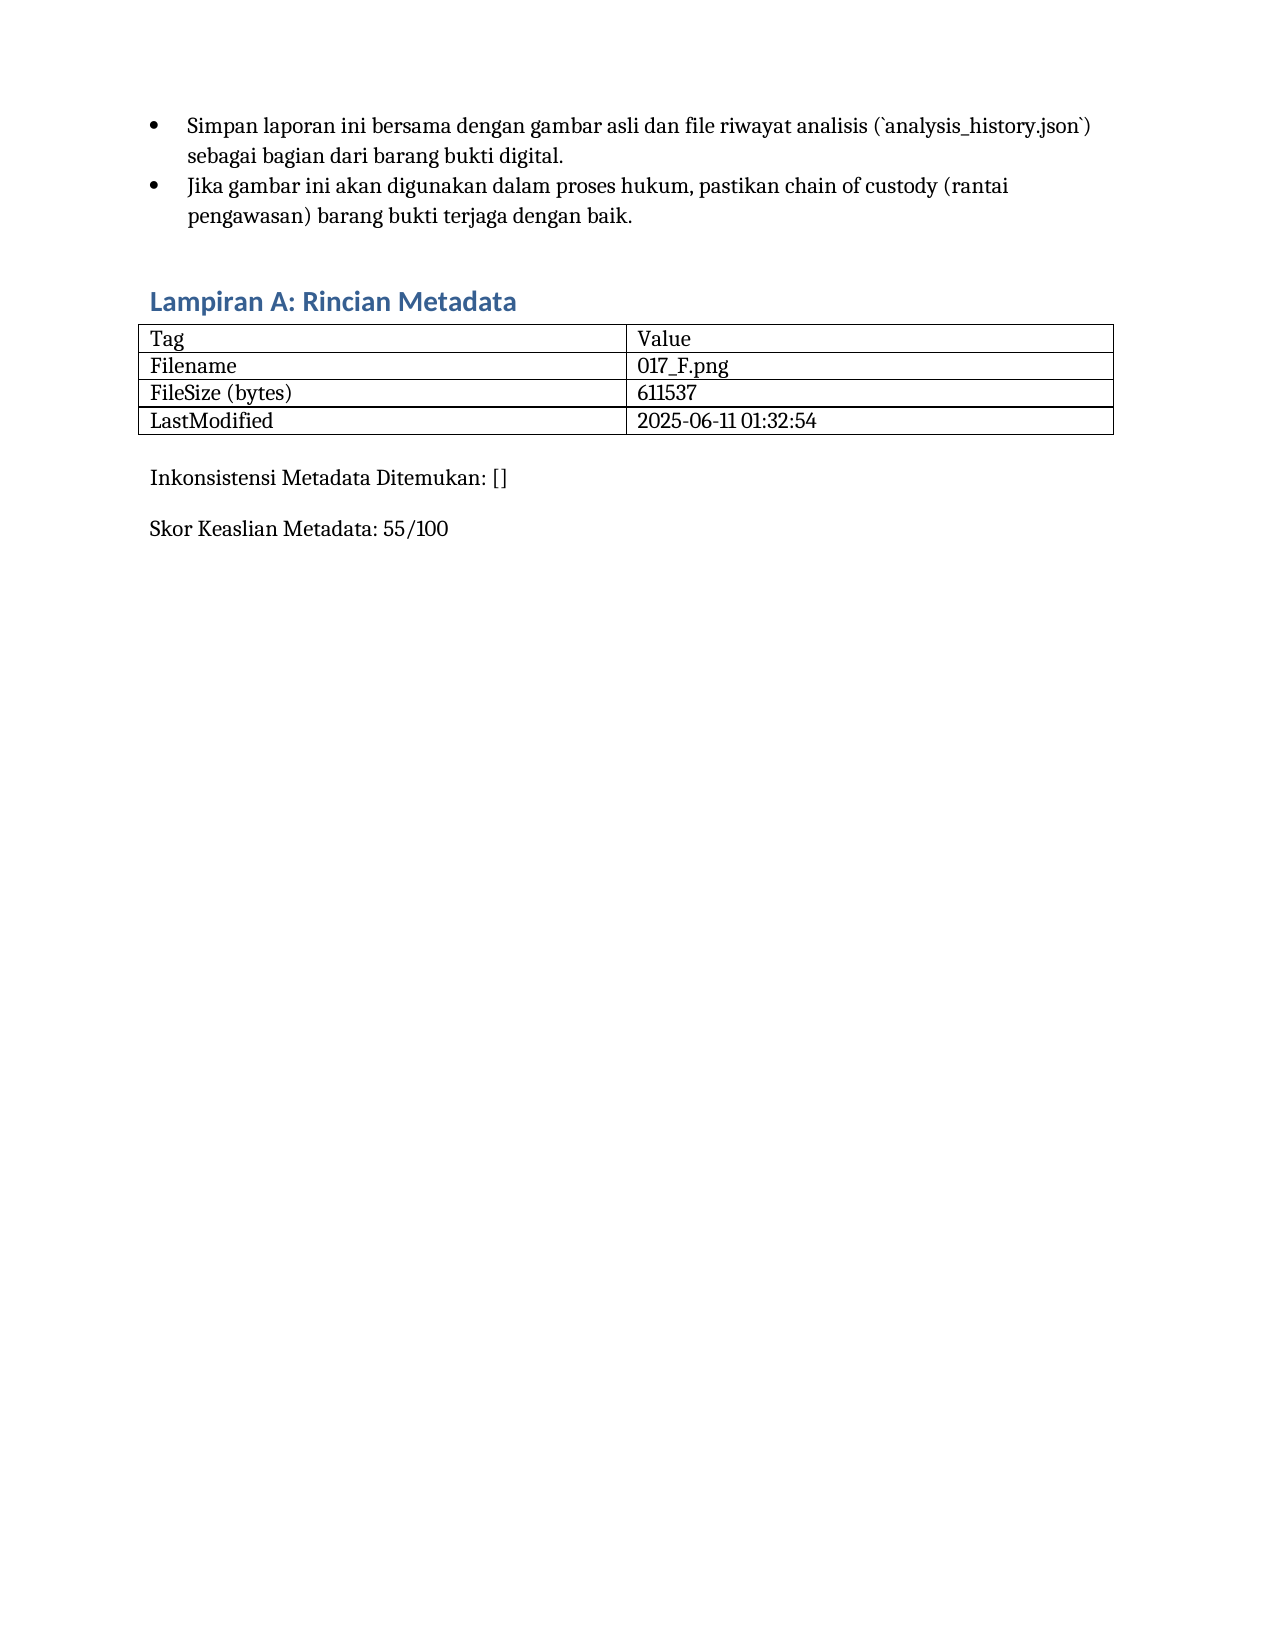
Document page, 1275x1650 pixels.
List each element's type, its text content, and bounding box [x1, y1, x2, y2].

text Skor Keaslian Metadata: 55/100 [150, 516, 1125, 542]
table_cell FileSize (bytes) [139, 380, 626, 406]
table_header Tag [139, 325, 626, 352]
list Simpan laporan ini bersama dengan gambar asli dan file riwayat analisis (`analysis_history.json`) sebagai bagian dari barang bukti digital. [150, 112, 1125, 169]
table_cell 2025-06-11 01:32:54 [627, 408, 1113, 434]
table_cell Filename [139, 353, 626, 379]
table_cell 611537 [627, 380, 1113, 406]
table_cell 017_F.png [627, 353, 1113, 379]
subtitle Lampiran A: Rincian Metadata [150, 283, 1125, 319]
table_cell LastModified [139, 408, 626, 434]
table_header Value [627, 325, 1113, 352]
text Inkonsistensi Metadata Ditemukan: [] [150, 435, 1125, 491]
list Jika gambar ini akan digunakan dalam proses hukum, pastikan chain of custody (rantai pengawasan) barang bukti terjaga dengan baik. [150, 173, 1125, 229]
